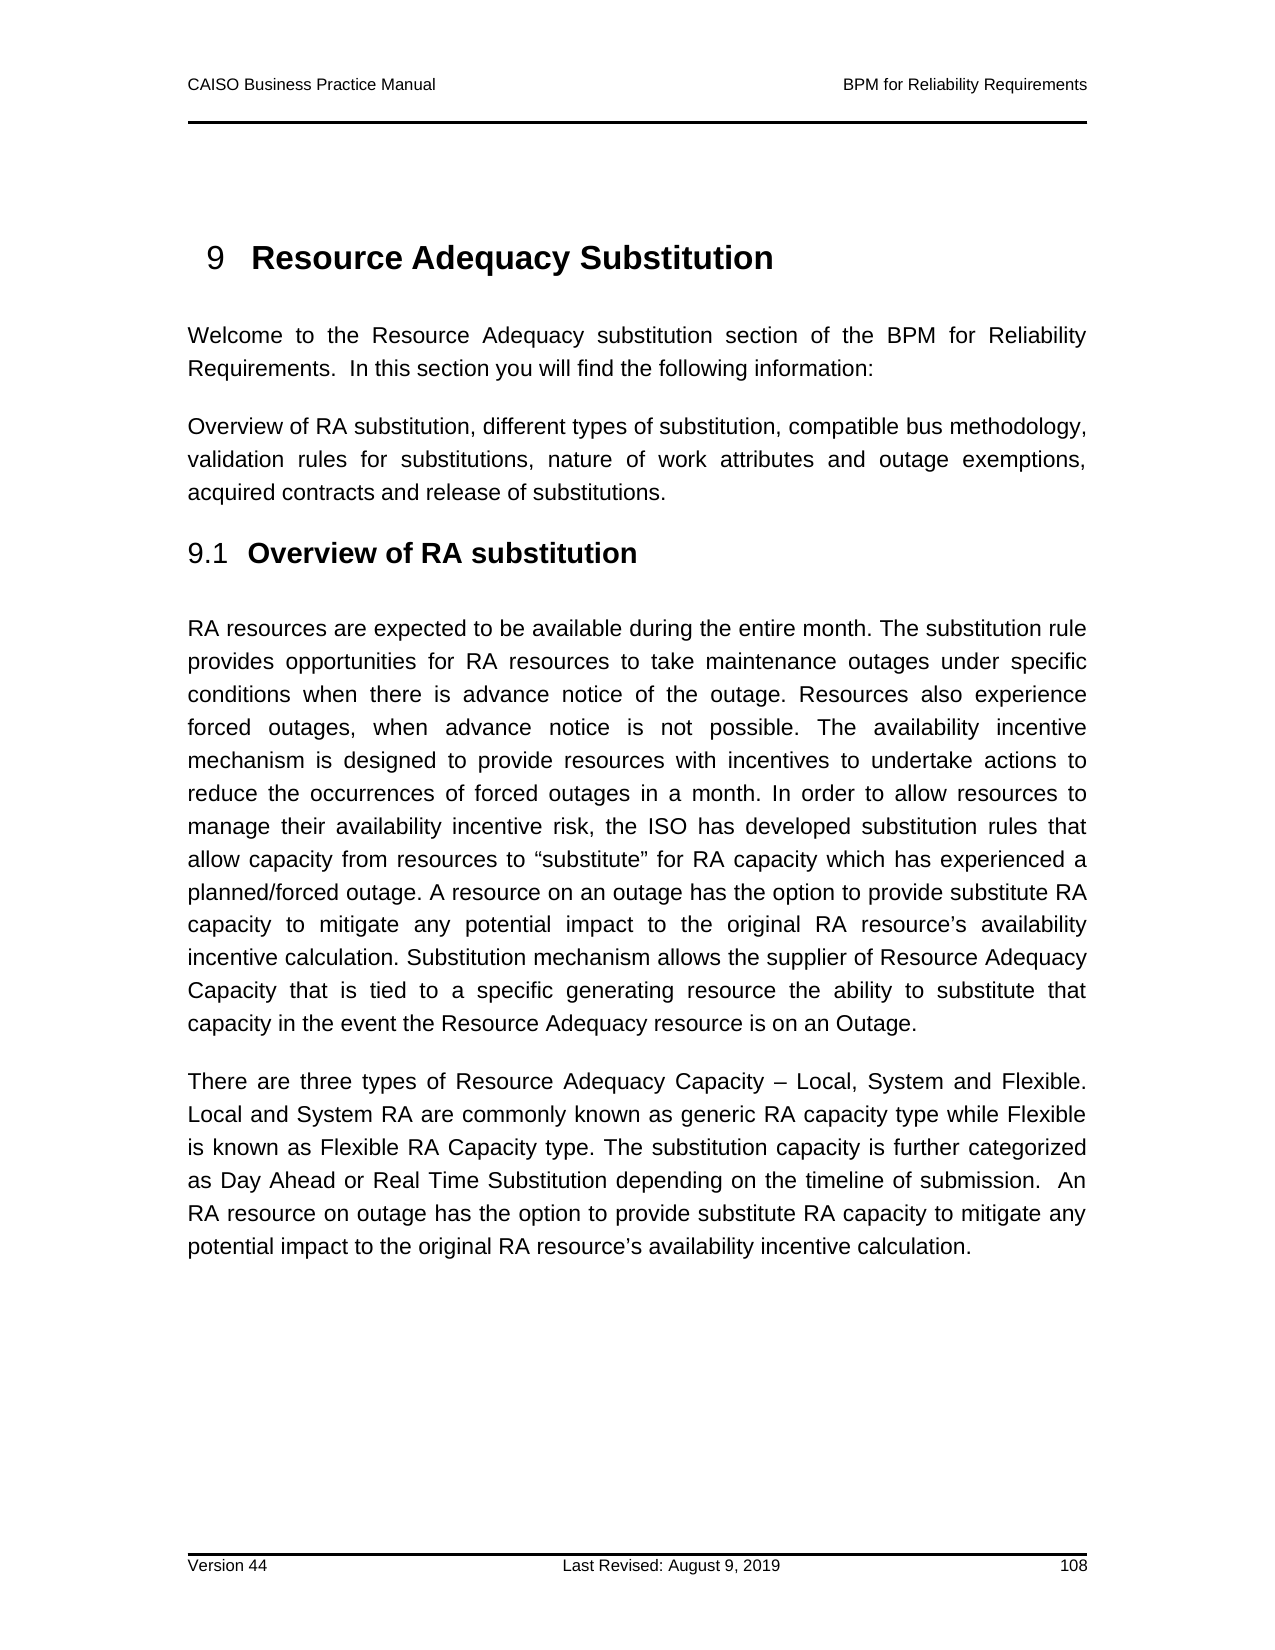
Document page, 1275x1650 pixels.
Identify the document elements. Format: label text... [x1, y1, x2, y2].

text There are three types of Resource Adequacy Capacity – Local, System and Flexible. Local and System RA are commonly known as generic RA capacity type while Flexible is known as Flexible RA Capacity type. The substitution capacity is further categorized as Day Ahead or Real Time Substitution depending on the timeline of submission. An RA resource on outage has the option to provide substitute RA capacity to mitigate any potential impact to the original RA resource’s availability incentive calculation. [187, 1068, 1087, 1259]
text Welcome to the Resource Adequacy substitution section of the BPM for Reliability Requirements. In this section you will find the following information: [187, 322, 1087, 381]
text Overview of RA substitution, different types of substitution, compatible bus methodology, validation rules for substitutions, nature of work attributes and outage exemptions, acquired contracts and release of substitutions. [187, 413, 1087, 505]
subtitle Overview of RA substitution [187, 537, 1087, 570]
subtitle Resource Adequacy Substitution [206, 238, 1087, 277]
text RA resources are expected to be available during the entire month. The substitution rule provides opportunities for RA resources to take maintenance outages under specific conditions when there is advance notice of the outage. Resources also experience forced outages, when advance notice is not possible. The availability incentive mechanism is designed to provide resources with incentives to undertake actions to reduce the occurrences of forced outages in a month. In order to allow resources to manage their availability incentive risk, the ISO has developed substitution rules that allow capacity from resources to “substitute” for RA capacity which has experienced a planned/forced outage. A resource on an outage has the option to provide substitute RA capacity to mitigate any potential impact to the original RA resource’s availability incentive calculation. Substitution mechanism allows the supplier of Resource Adequacy Capacity that is tied to a specific generating resource the ability to substitute that capacity in the event the Resource Adequacy resource is on an Outage. [187, 615, 1087, 1037]
